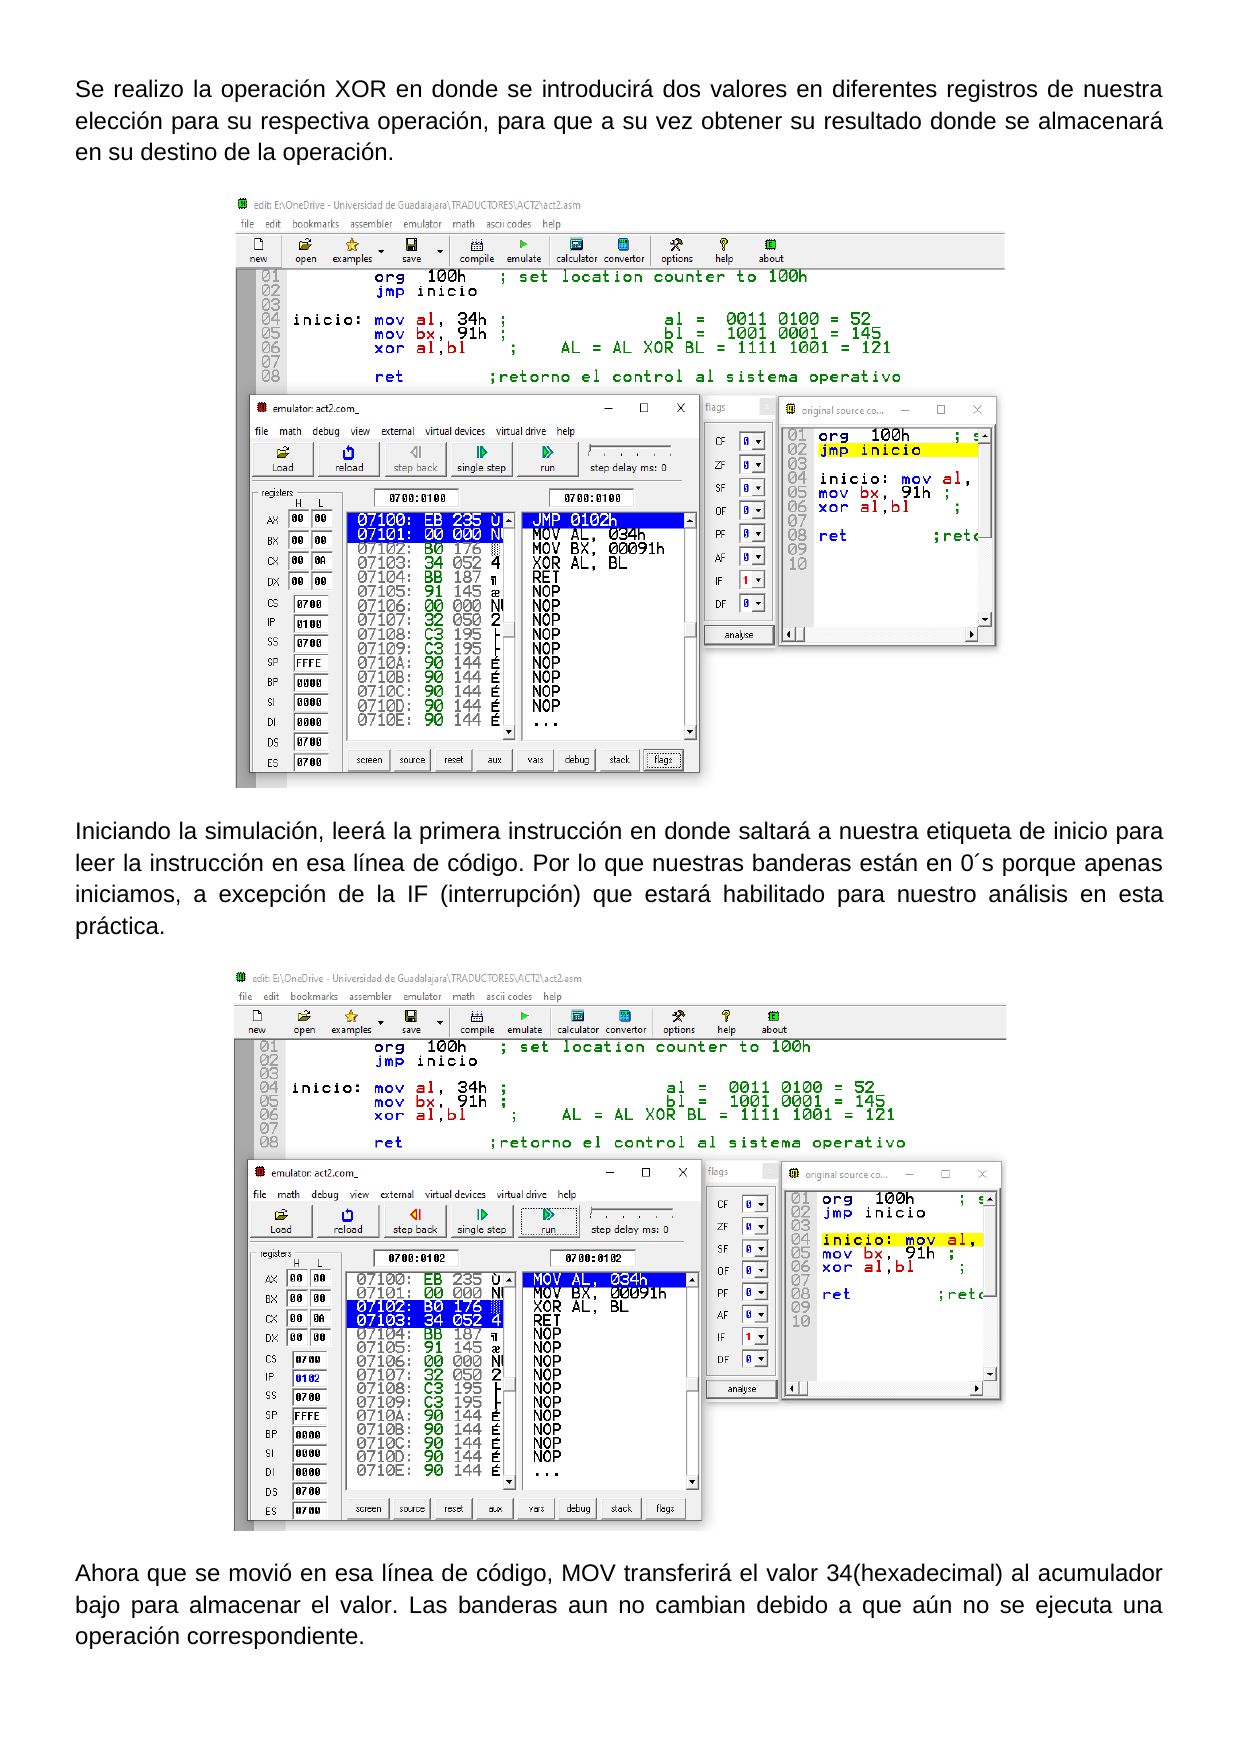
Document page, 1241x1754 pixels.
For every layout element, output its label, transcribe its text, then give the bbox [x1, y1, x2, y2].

text Iniciando la simulación, leerá la primera instrucción en donde saltará a nuestra etiqueta de inicio para leer la instrucción en esa línea de código. Por lo que nuestras banderas están en 0´s porque apenas iniciamos, a excepción de la IF (interrupción) que estará habilitado para nuestro análisis en esta práctica. [75, 817, 1165, 939]
text Ahora que se movió en esa línea de código, MOV transferirá el valor 34(hexadecimal) al acumulador bajo para almacenar el valor. Las banderas aun no cambian debido a que aún no se ejecuta una operación correspondiente. [75, 1559, 1165, 1650]
picture [233, 968, 1007, 1531]
text Se realizo la operación XOR en donde se introducirá dos valores en diferentes registros de nuestra elección para su respectiva operación, para que a su vez obtener su resultado donde se almacenará en su destino de la operación. [75, 75, 1165, 166]
picture [235, 195, 1005, 788]
